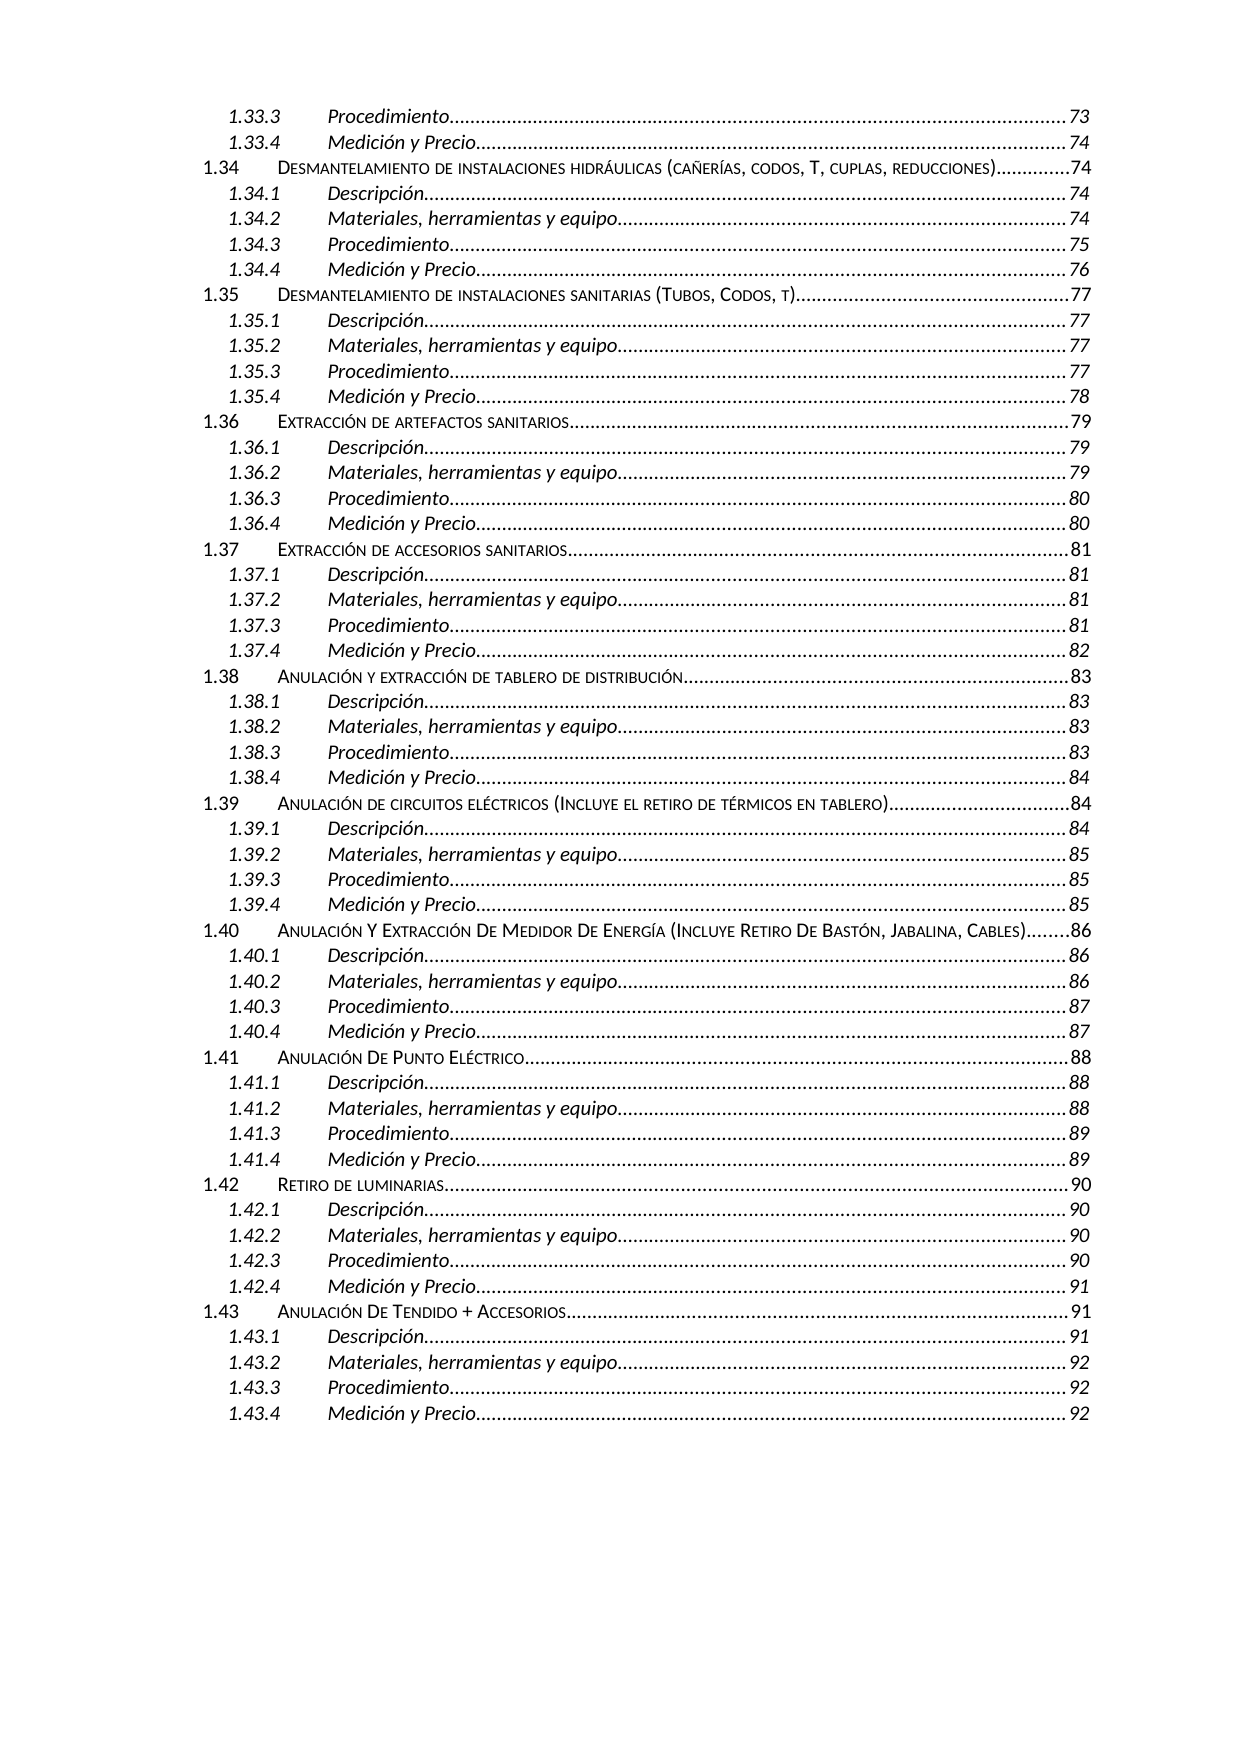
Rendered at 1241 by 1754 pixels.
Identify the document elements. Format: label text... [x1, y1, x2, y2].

text 1.35.2 Materiales, herramientas y equipo 77 [227, 332, 1092, 358]
text 1.42.4 Medición y Precio 91 [227, 1273, 1092, 1298]
text 1.38.3 Procedimiento 83 [227, 739, 1092, 764]
text 1.34 Desmantelamiento de instalaciones hidráulicas (cañerías, codos, T, cuplas, reducciones). 74 [202, 154, 1092, 180]
text 1.39.1 Descripción 84 [227, 815, 1092, 841]
text 1.36.3 Procedimiento 80 [227, 485, 1092, 510]
text 1.41.3 Procedimiento 89 [227, 1120, 1092, 1146]
text 1.34.3 Procedimiento 75 [227, 231, 1092, 256]
text 1.37.2 Materiales, herramientas y equipo 81 [227, 587, 1092, 612]
text 1.34.4 Medición y Precio 76 [227, 256, 1092, 282]
text 1.38.4 Medición y Precio 84 [227, 764, 1092, 790]
text 1.37 Extracción de accesorios sanitarios. 81 [202, 536, 1092, 561]
text 1.38 Anulación y extracción de tablero de distribución. 83 [202, 663, 1092, 688]
text 1.43.1 Descripción 91 [227, 1324, 1092, 1349]
text 1.42 Retiro de luminarias. 90 [202, 1171, 1092, 1197]
text 1.37.1 Descripción 81 [227, 561, 1092, 587]
text 1.35 Desmantelamiento de instalaciones sanitarias (Tubos, Codos, t) 77 [202, 282, 1092, 307]
text 1.36 Extracción de artefactos sanitarios. 79 [202, 409, 1092, 434]
text 1.34.2 Materiales, herramientas y equipo 74 [227, 205, 1092, 231]
text 1.39.4 Medición y Precio 85 [227, 892, 1092, 917]
text 1.38.2 Materiales, herramientas y equipo 83 [227, 714, 1092, 739]
text 1.39.3 Procedimiento 85 [227, 866, 1092, 892]
text 1.41.2 Materiales, herramientas y equipo 88 [227, 1095, 1092, 1120]
text 1.43.4 Medición y Precio 92 [227, 1400, 1092, 1425]
text 1.39.2 Materiales, herramientas y equipo 85 [227, 841, 1092, 866]
text 1.41 Anulación De Punto Eléctrico. 88 [202, 1044, 1092, 1069]
text 1.40 Anulación Y Extracción De Medidor De Energía (Incluye Retiro De Bastón, Jabalina, Cables). 86 [202, 917, 1092, 942]
text 1.40.2 Materiales, herramientas y equipo 86 [227, 968, 1092, 993]
text 1.40.3 Procedimiento 87 [227, 993, 1092, 1019]
text 1.42.1 Descripción 90 [227, 1197, 1092, 1222]
text 1.36.4 Medición y Precio 80 [227, 510, 1092, 536]
text 1.35.4 Medición y Precio 78 [227, 383, 1092, 409]
text 1.35.1 Descripción 77 [227, 307, 1092, 332]
text 1.42.2 Materiales, herramientas y equipo 90 [227, 1222, 1092, 1247]
text 1.42.3 Procedimiento 90 [227, 1247, 1092, 1273]
text 1.39 Anulación de circuitos eléctricos (Incluye el retiro de térmicos en tablero). 84 [202, 790, 1092, 815]
text 1.41.1 Descripción 88 [227, 1069, 1092, 1095]
text 1.37.3 Procedimiento 81 [227, 612, 1092, 637]
text 1.40.1 Descripción 86 [227, 942, 1092, 968]
text 1.36.2 Materiales, herramientas y equipo 79 [227, 459, 1092, 485]
text 1.34.1 Descripción 74 [227, 180, 1092, 205]
text 1.38.1 Descripción 83 [227, 688, 1092, 714]
text 1.43.3 Procedimiento 92 [227, 1374, 1092, 1400]
text 1.43.2 Materiales, herramientas y equipo 92 [227, 1349, 1092, 1374]
text 1.43 Anulación De Tendido + Accesorios. 91 [202, 1298, 1092, 1324]
text 1.35.3 Procedimiento 77 [227, 358, 1092, 383]
text 1.41.4 Medición y Precio 89 [227, 1146, 1092, 1171]
text 1.36.1 Descripción 79 [227, 434, 1092, 459]
text 1.33.3 Procedimiento 73 [227, 104, 1092, 129]
text 1.37.4 Medición y Precio 82 [227, 637, 1092, 663]
text 1.33.4 Medición y Precio 74 [227, 129, 1092, 154]
text 1.40.4 Medición y Precio 87 [227, 1019, 1092, 1044]
